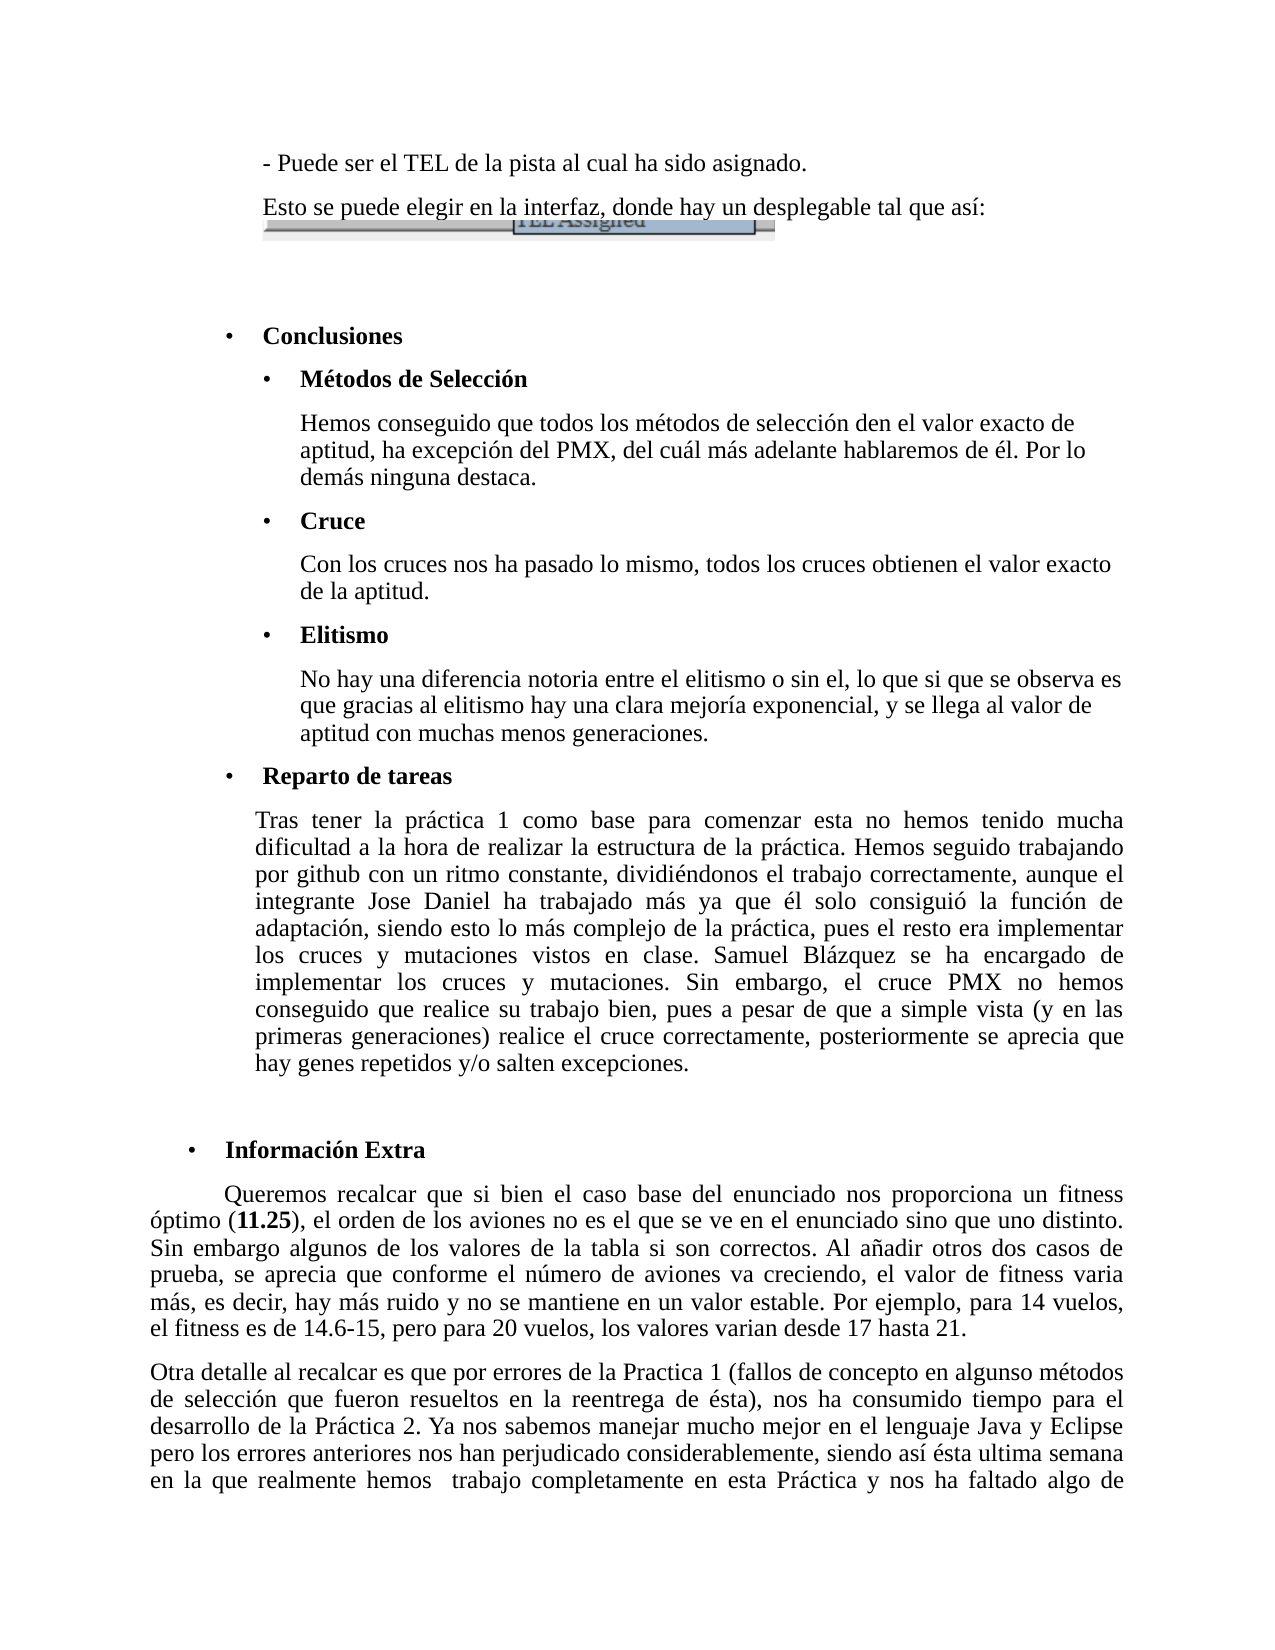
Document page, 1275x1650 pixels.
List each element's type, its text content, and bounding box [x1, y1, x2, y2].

text Esto se puede elegir en la interfaz, donde hay un desplegable tal que así: [262, 194, 1125, 221]
list Reparto de tareas [225, 763, 1125, 790]
text Queremos recalcar que si bien el caso base del enunciado nos proporciona un fitness óptimo (11.25), el orden de los aviones no es el que se ve en el enunciado sino que uno distinto. Sin embargo algunos de los valores de la tabla si son correctos. Al añadir otros dos casos de prueba, se aprecia que conforme el número de aviones va creciendo, el valor de fitness varia más, es decir, hay más ruido y no se mantiene en un valor estable. Por ejemplo, para 14 vuelos, el fitness es de 14.6-15, pero para 20 vuelos, los valores varian desde 17 hasta 21. [150, 1180, 1125, 1342]
list Cruce [262, 507, 1125, 534]
list Elitismo [262, 622, 1125, 649]
list Información Extra [187, 1137, 1125, 1164]
text Con los cruces nos ha pasado lo mismo, todos los cruces obtienen el valor exacto de la aptitud. [300, 551, 1125, 605]
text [150, 1359, 1125, 1494]
list Conclusiones [225, 323, 1125, 349]
list Métodos de Selección [262, 366, 1125, 393]
text No hay una diferencia notoria entre el elitismo o sin el, lo que si que se observa es que gracias al elitismo hay una clara mejoría exponencial, y se llega al valor de aptitud con muchas menos generaciones. [300, 665, 1125, 746]
text Hemos conseguido que todos los métodos de selección den el valor exacto de aptitud, ha excepción del PMX, del cuál más adelante hablaremos de él. Por lo demás ninguna destaca. [300, 410, 1125, 491]
text - Puede ser el TEL de la pista al cual ha sido asignado. [262, 150, 1125, 177]
text Tras tener la práctica 1 como base para comenzar esta no hemos tenido mucha dificultad a la hora de realizar la estructura de la práctica. Hemos seguido trabajando por github con un ritmo constante, dividiéndonos el trabajo correctamente, aunque el integrante Jose Daniel ha trabajado más ya que él solo consiguió la función de adaptación, siendo esto lo más complejo de la práctica, pues el resto era implementar los cruces y mutaciones vistos en clase. Samuel Blázquez se ha encargado de implementar los cruces y mutaciones. Sin embargo, el cruce PMX no hemos conseguido que realice su trabajo bien, pues a pesar de que a simple vista (y en las primeras generaciones) realice el cruce correctamente, posteriormente se aprecia que hay genes repetidos y/o salten excepciones. [255, 807, 1125, 1076]
